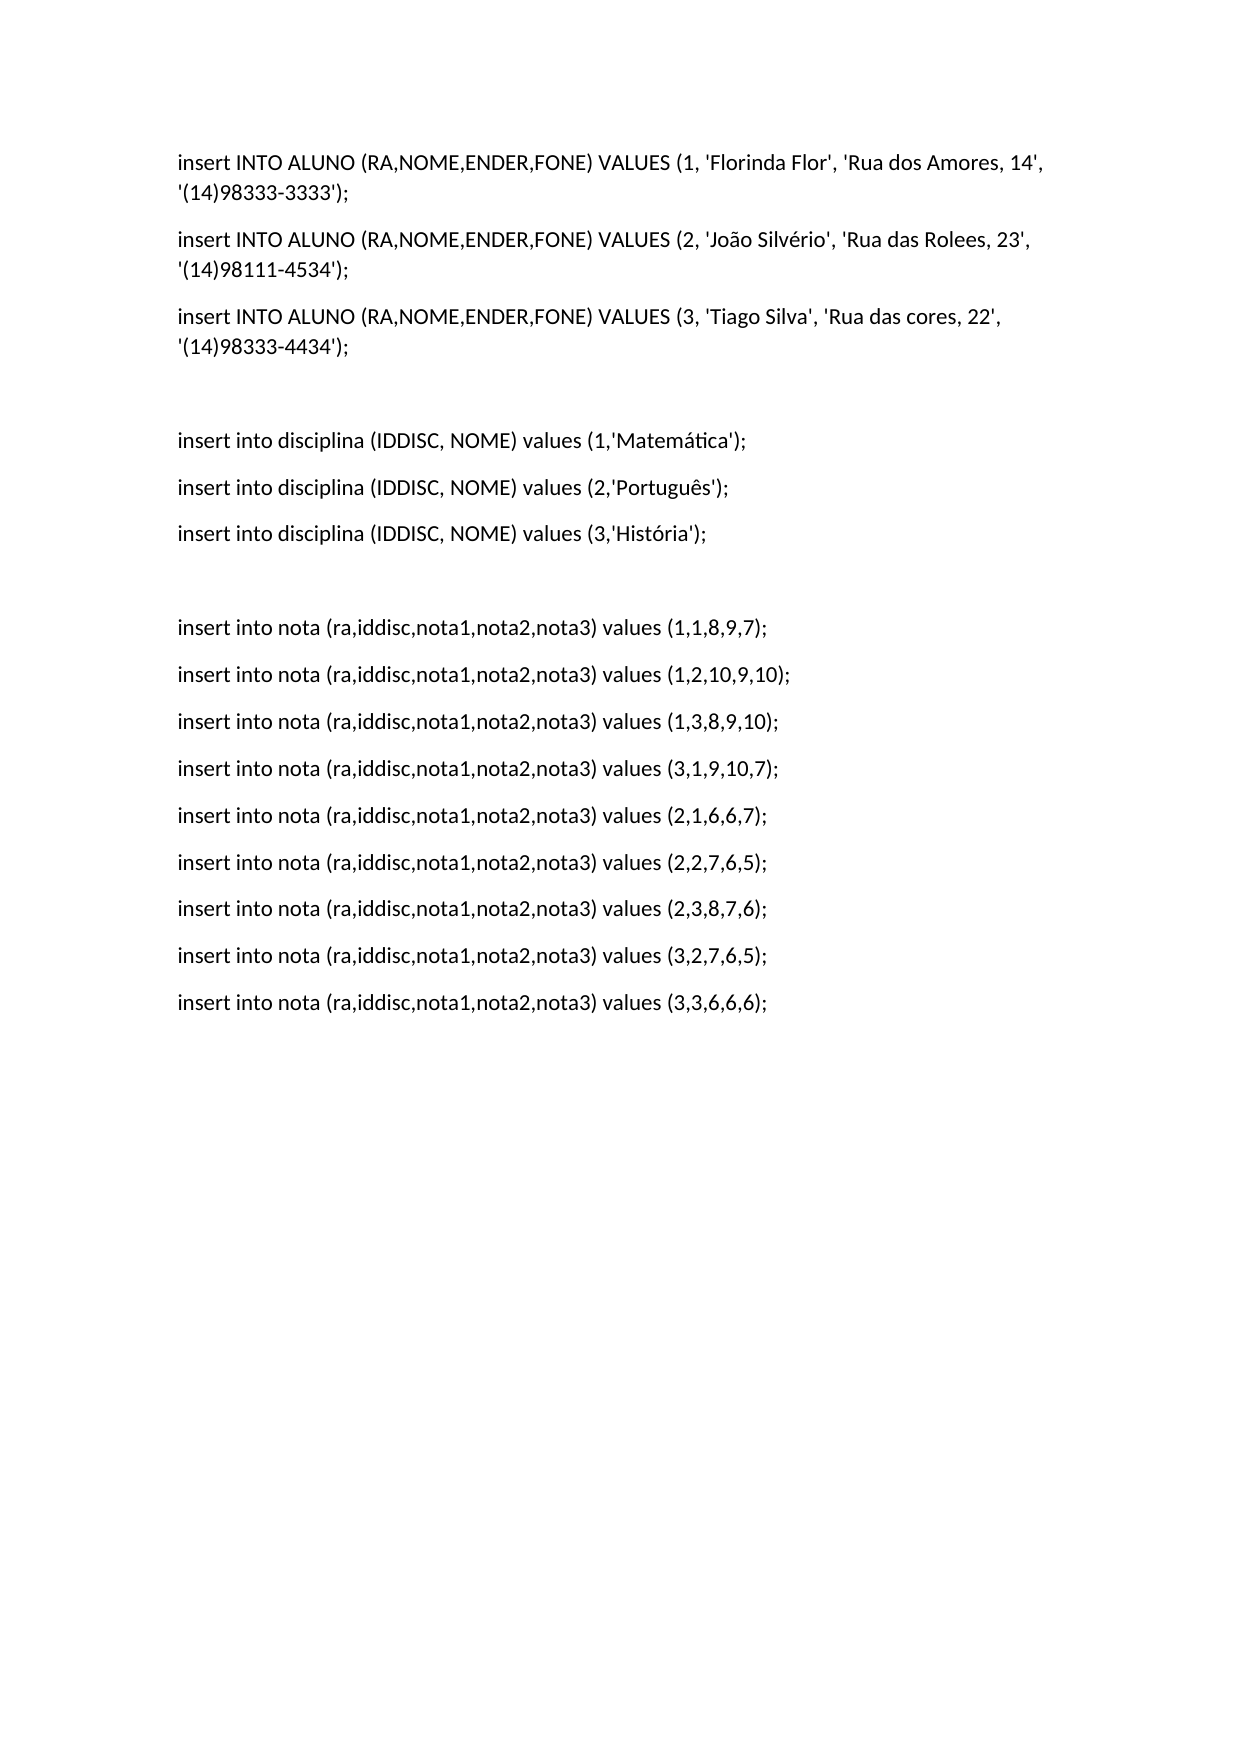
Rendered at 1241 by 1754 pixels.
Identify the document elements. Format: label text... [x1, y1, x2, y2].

text insert into nota (ra,iddisc,nota1,nota2,nota3) values (1,1,8,9,7); [177, 613, 1063, 641]
text insert INTO ALUNO (RA,NOME,ENDER,FONE) VALUES (3, 'Tiago Silva', 'Rua das cores, 22', '(14)98333-4434'); [177, 302, 1063, 360]
text insert into nota (ra,iddisc,nota1,nota2,nota3) values (3,1,9,10,7); [177, 754, 1063, 782]
text insert into nota (ra,iddisc,nota1,nota2,nota3) values (1,3,8,9,10); [177, 707, 1063, 735]
text insert into nota (ra,iddisc,nota1,nota2,nota3) values (2,3,8,7,6); [177, 894, 1063, 922]
text insert into nota (ra,iddisc,nota1,nota2,nota3) values (2,1,6,6,7); [177, 801, 1063, 829]
text insert INTO ALUNO (RA,NOME,ENDER,FONE) VALUES (2, 'João Silvério', 'Rua das Rolees, 23', '(14)98111-4534'); [177, 225, 1063, 283]
text insert into disciplina (IDDISC, NOME) values (2,'Português'); [177, 473, 1063, 501]
text insert into nota (ra,iddisc,nota1,nota2,nota3) values (1,2,10,9,10); [177, 660, 1063, 688]
text insert into disciplina (IDDISC, NOME) values (3,'História'); [177, 519, 1063, 547]
text insert INTO ALUNO (RA,NOME,ENDER,FONE) VALUES (1, 'Florinda Flor', 'Rua dos Amores, 14', '(14)98333-3333'); [177, 148, 1063, 206]
text insert into disciplina (IDDISC, NOME) values (1,'Matemática'); [177, 426, 1063, 454]
text insert into nota (ra,iddisc,nota1,nota2,nota3) values (3,3,6,6,6); [177, 988, 1063, 1016]
text insert into nota (ra,iddisc,nota1,nota2,nota3) values (2,2,7,6,5); [177, 848, 1063, 876]
text insert into nota (ra,iddisc,nota1,nota2,nota3) values (3,2,7,6,5); [177, 941, 1063, 969]
